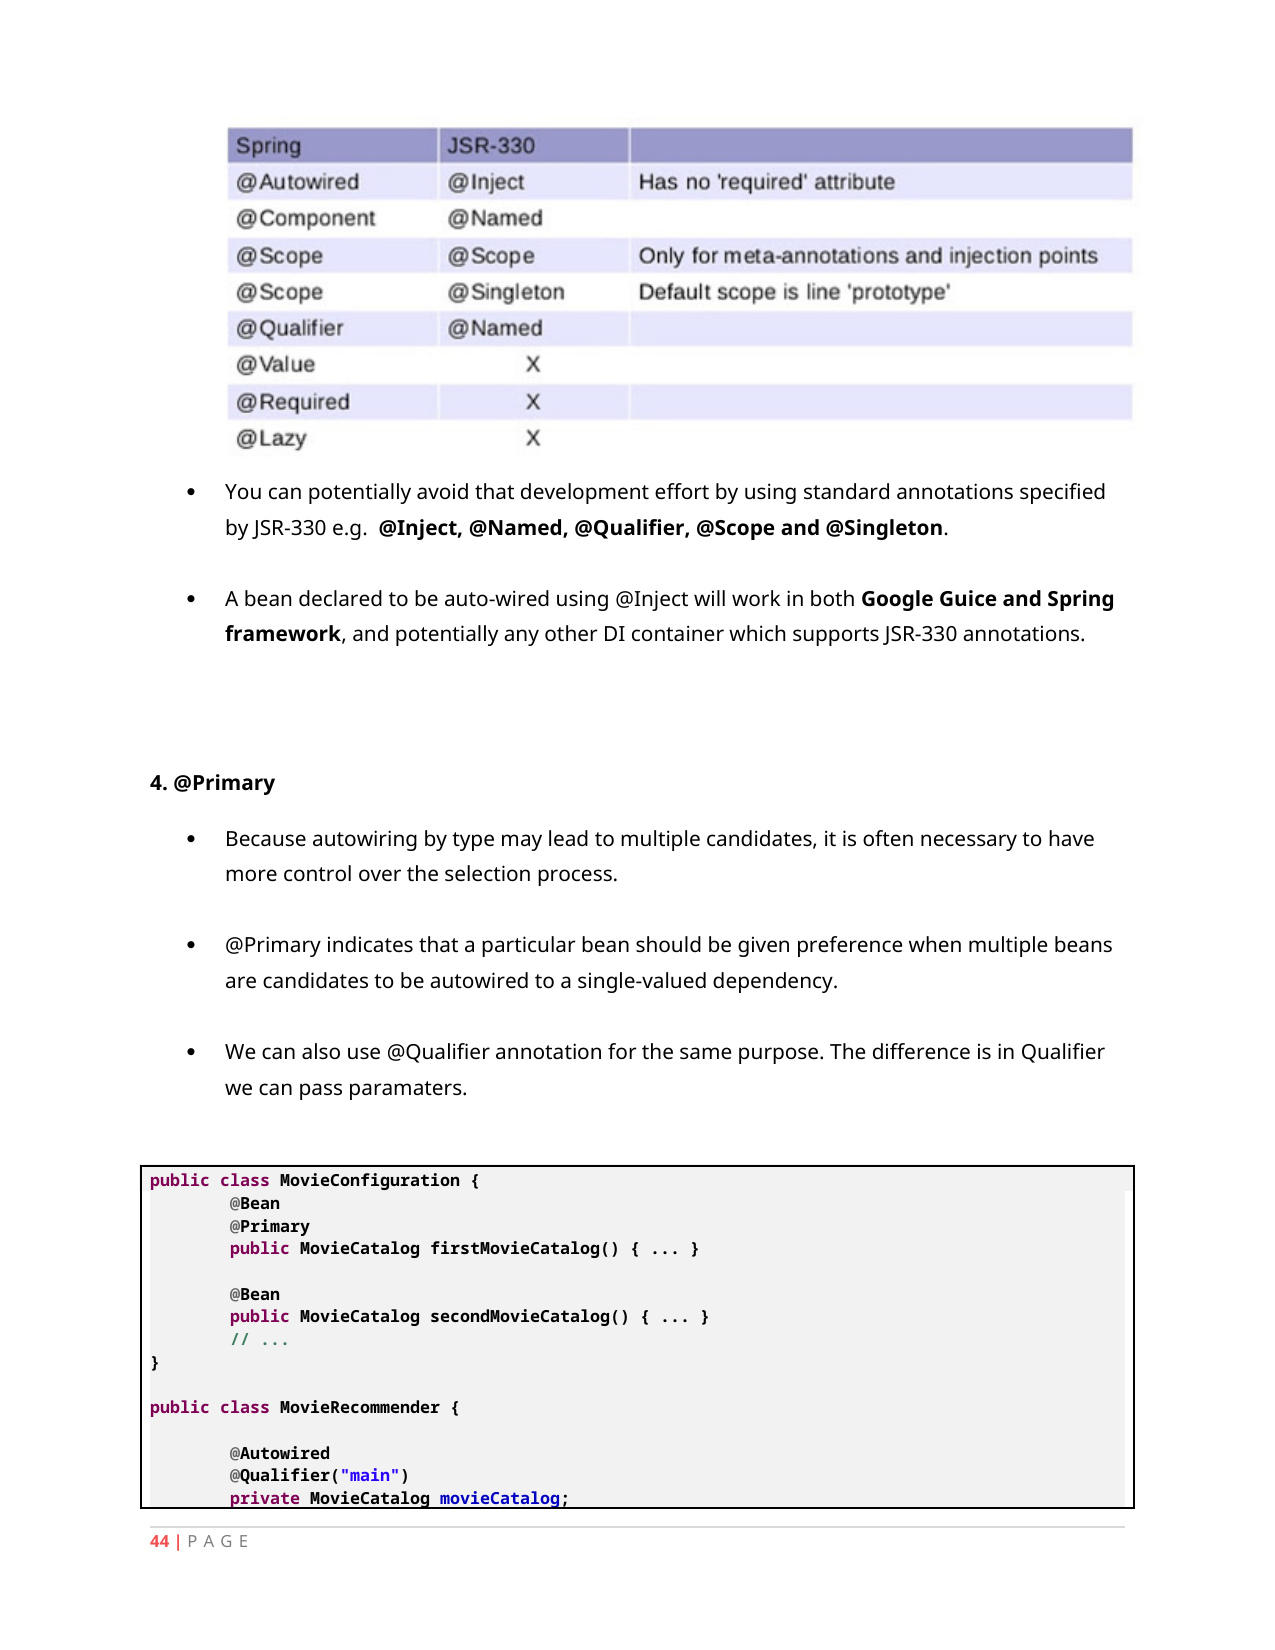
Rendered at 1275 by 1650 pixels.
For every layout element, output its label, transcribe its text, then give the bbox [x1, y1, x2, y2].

text private MovieCatalog movieCatalog; [150, 1487, 1125, 1507]
list We can also use @Qualifier annotation for the same purpose. The difference is in Qualifier we can pass paramaters. [187, 1037, 1125, 1101]
text @Bean [150, 1191, 1125, 1214]
text @Qualifier("main") [150, 1464, 1125, 1487]
text // ... [150, 1328, 1125, 1350]
text @Autowired [150, 1441, 1125, 1464]
list Because autowiring by type may lead to multiple candidates, it is often necessary to have more control over the selection process. [187, 824, 1125, 888]
text @Bean [150, 1282, 1125, 1305]
text public class MovieConfiguration { [142, 1167, 1133, 1191]
list You can potentially avoid that development effort by using standard annotations specified by JSR-330 e.g. @Inject, @Named, @Qualifier, @Scope and @Singleton. [187, 477, 1125, 541]
picture [225, 112, 1144, 471]
text public MovieCatalog firstMovieCatalog() { ... } [150, 1237, 1125, 1259]
text 4. @Primary [150, 768, 1125, 796]
text public class MovieRecommender { [150, 1396, 1125, 1418]
list A bean declared to be auto-wired using @Inject will work in both Google Guice and Spring framework, and potentially any other DI container which supports JSR-330 annotations. [187, 584, 1125, 648]
text } [150, 1350, 1125, 1373]
text public MovieCatalog secondMovieCatalog() { ... } [150, 1305, 1125, 1328]
list @Primary indicates that a particular bean should be given preference when multiple beans are candidates to be autowired to a single-valued dependency. [187, 931, 1125, 994]
text @Primary [150, 1214, 1125, 1237]
